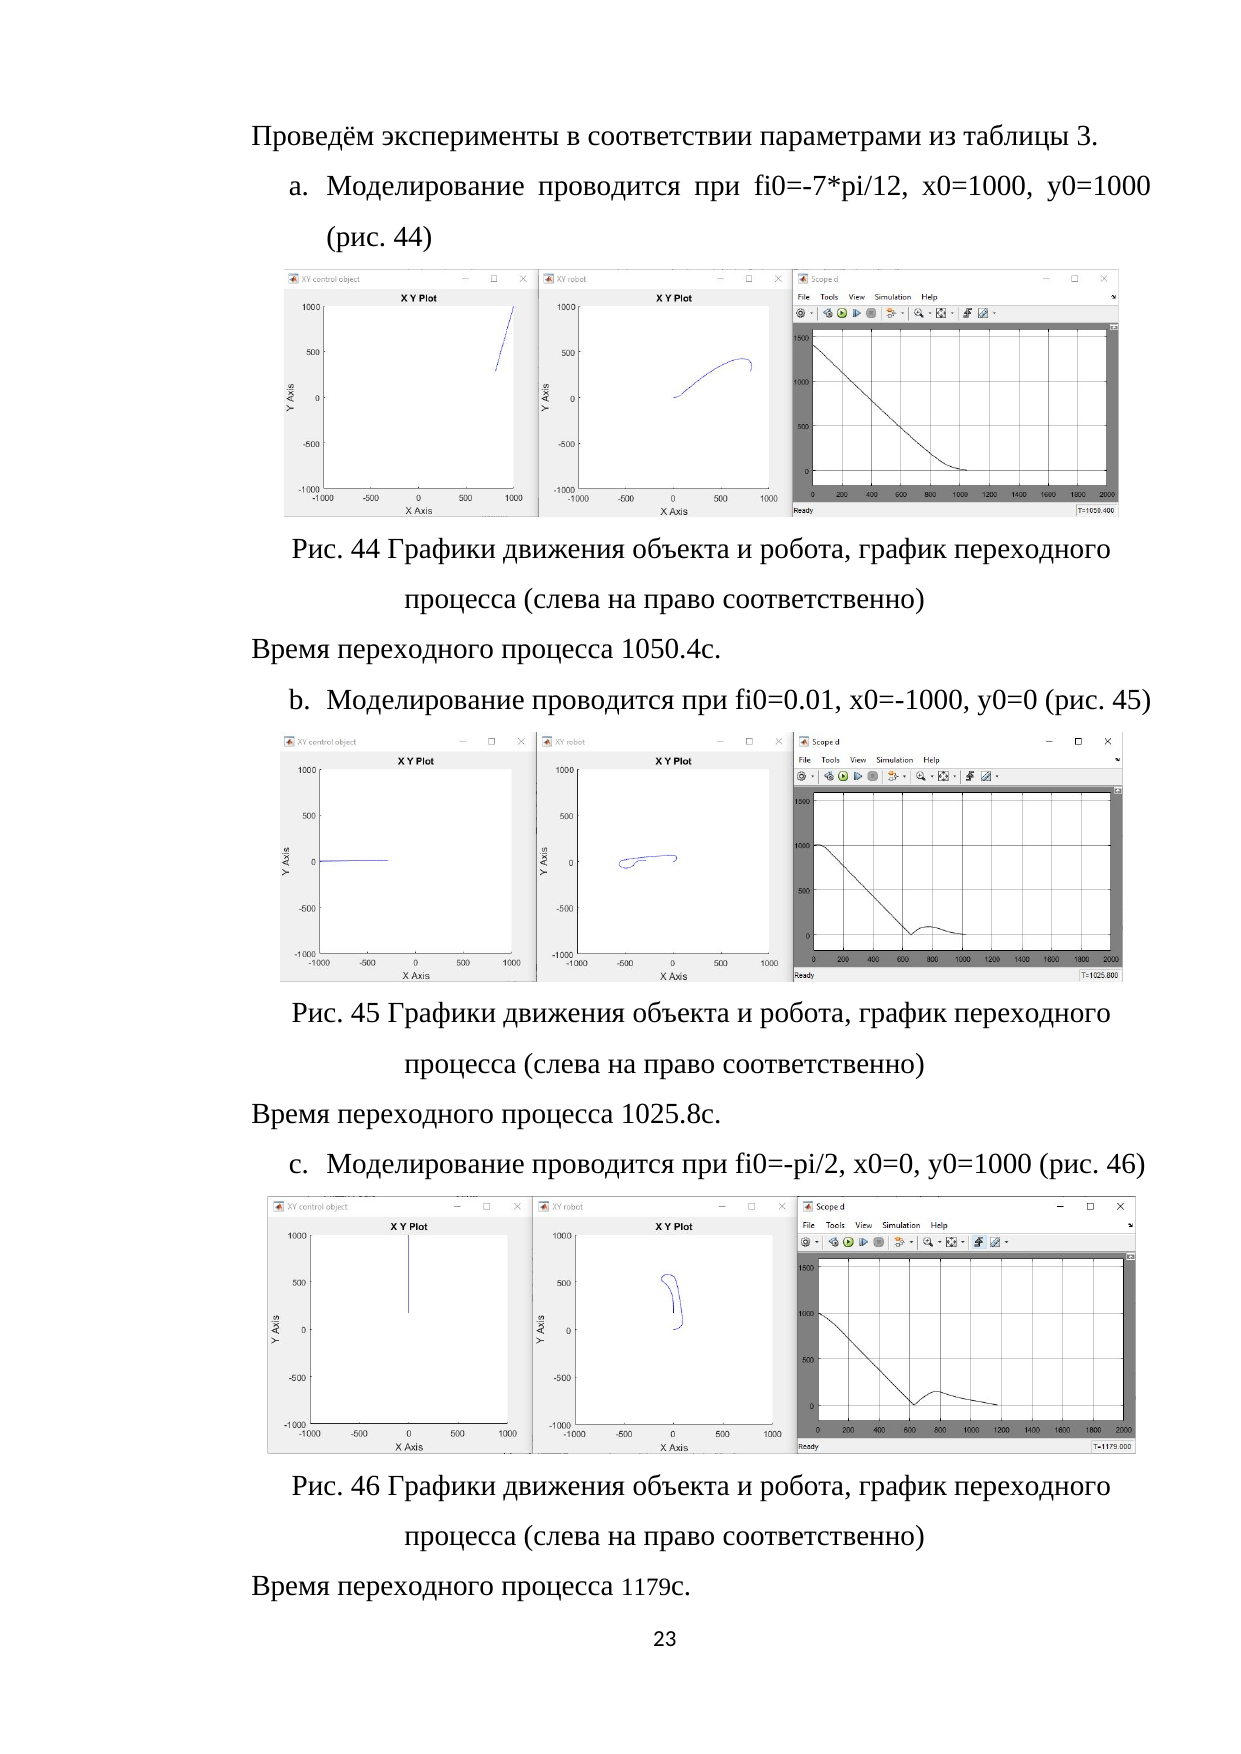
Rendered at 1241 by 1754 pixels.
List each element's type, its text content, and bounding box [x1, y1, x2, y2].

list Рис. 45 Графики движения объекта и робота, график переходного процесса (слева на право соответственно) [177, 995, 1152, 1079]
list Моделирование проводится при fi0=-7*pi/12, x0=1000, y0=1000 (рис. 44) [288, 168, 1152, 252]
picture [280, 732, 1123, 982]
picture [283, 269, 1119, 517]
list Проведём эксперименты в соответствии параметрами из таблицы 3. [177, 118, 1152, 152]
list Время переходного процесса 1050.4с. [177, 632, 1152, 665]
picture [267, 1196, 1136, 1454]
list Моделирование проводится при fi0=-pi/2, x0=0, y0=1000 (рис. 46) [288, 1146, 1152, 1180]
list Моделирование проводится при fi0=0.01, x0=-1000, y0=0 (рис. 45) [288, 682, 1152, 715]
list Время переходного процесса 1179с. [177, 1568, 1152, 1602]
list Рис. 46 Графики движения объекта и робота, график переходного процесса (слева на право соответственно) [177, 1468, 1152, 1552]
list Время переходного процесса 1025.8с. [177, 1096, 1152, 1129]
list Рис. 44 Графики движения объекта и робота, график переходного процесса (слева на право соответственно) [177, 531, 1152, 615]
